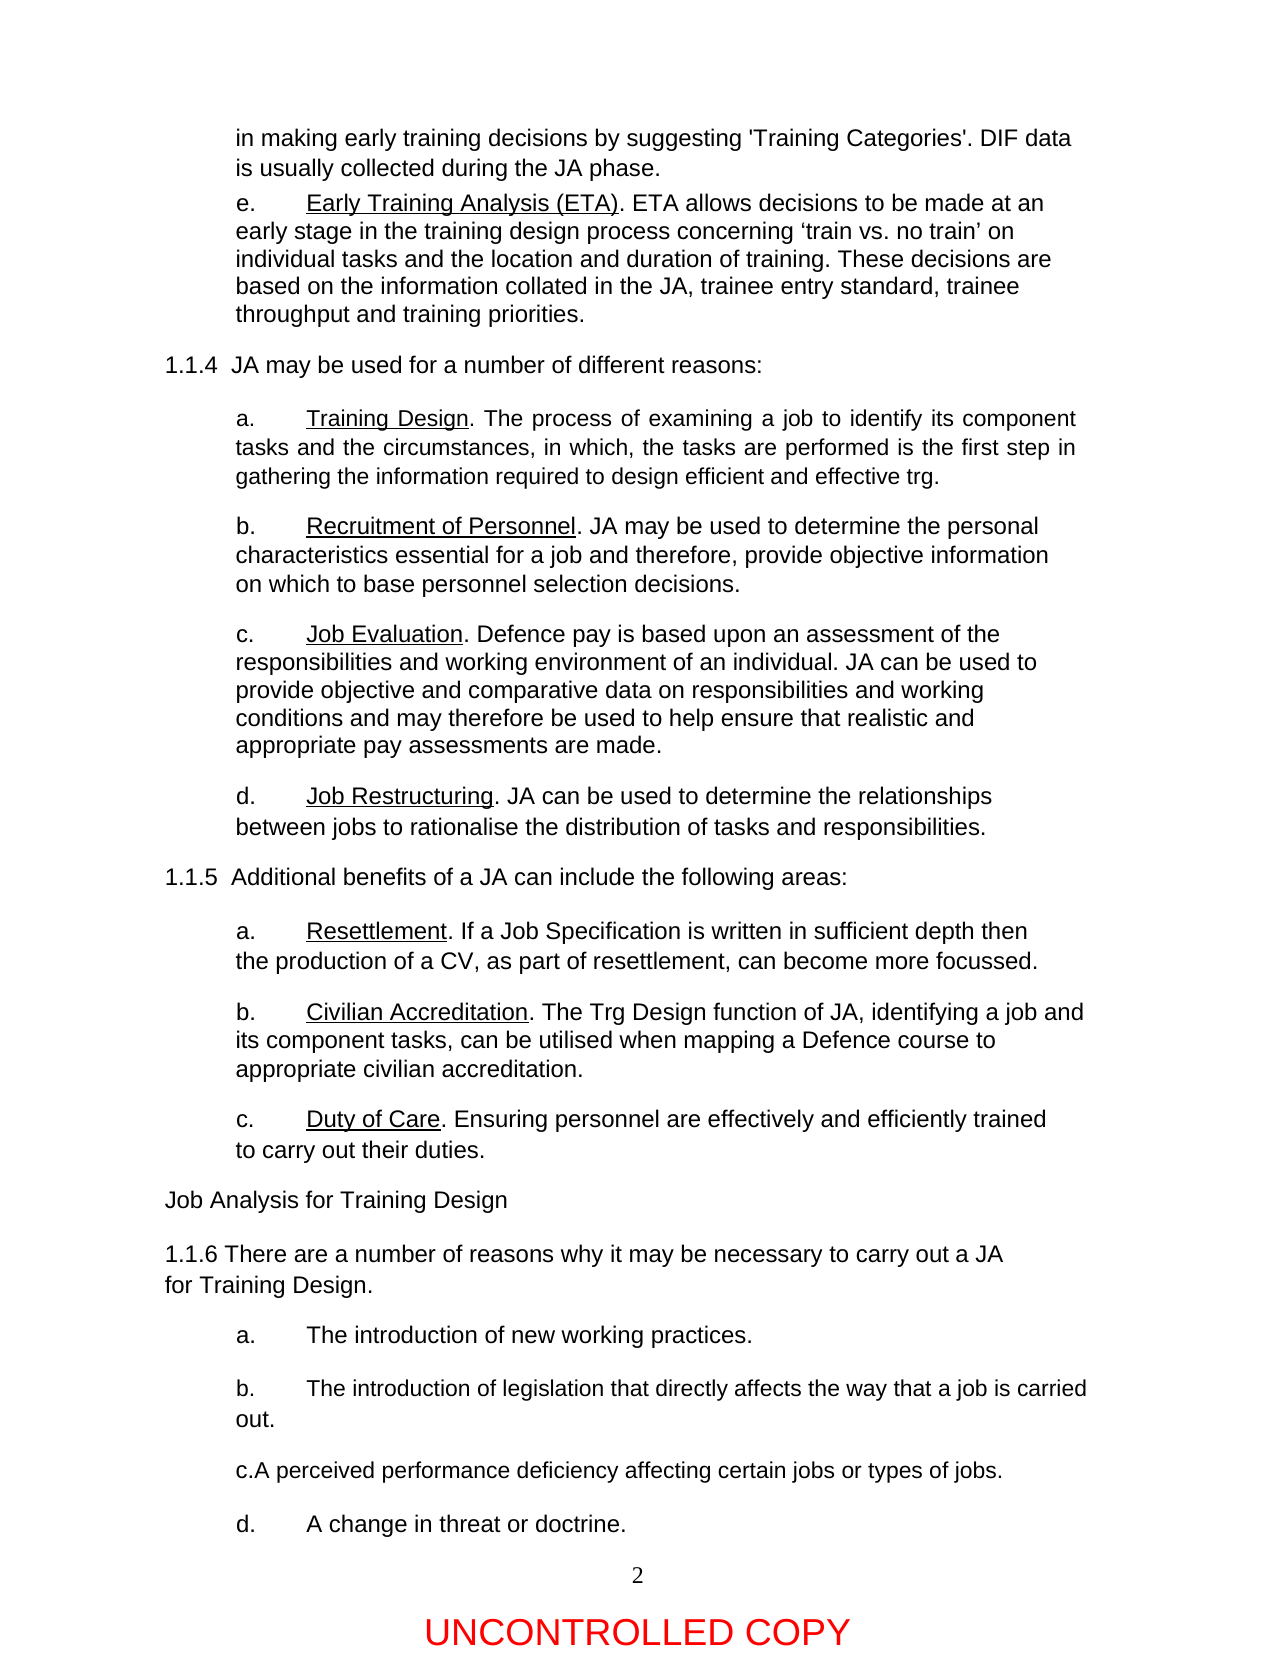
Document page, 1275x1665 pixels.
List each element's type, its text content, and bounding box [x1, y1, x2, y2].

text 1.1.4 JA may be used for a number of different reasons: [164, 351, 1125, 378]
list Recruitment of Personnel. JA may be used to determine the personal characteristics essential for a job and therefore, provide objective information on which to base personnel selection decisions. [235, 512, 1069, 597]
list The introduction of new working practices. [236, 1321, 1125, 1348]
list Early Training Analysis (ETA). ETA allows decisions to be made at an early stage in the training design process concerning ‘train vs. no train’ on individual tasks and the location and duration of training. These decisions are based on the information collated in the JA, trainee entry standard, trainee throughput and training priorities. [235, 189, 1096, 328]
text UNCONTROLLED COPY [150, 1610, 1125, 1653]
list A change in threat or doctrine. [236, 1510, 1125, 1538]
text Job Analysis for Training Design [164, 1186, 1125, 1214]
list Resettlement. If a Job Specification is written in sufficient depth then the production of a CV, as part of resettlement, can become more focussed. [235, 917, 1062, 975]
text c.A perceived performance deficiency affecting certain jobs or types of jobs. [235, 1456, 1125, 1484]
list Duty of Care. Ensuring personnel are effectively and efficiently trained to carry out their duties. [235, 1105, 1067, 1163]
text 1.1.6 There are a number of reasons why it may be necessary to carry out a JA for Training Design. [164, 1240, 1035, 1298]
list Training Design. The process of examining a job to identify its component tasks and the circumstances, in which, the tasks are performed is the first step in gathering the information required to design efficient and effective trg. [235, 405, 1077, 489]
list Job Evaluation. Defence pay is based upon an assessment of the responsibilities and working environment of an individual. JA can be used to provide objective and comparative data on responsibilities and working conditions and may therefore be used to help ensure that realistic and appropriate pay assessments are made. [235, 620, 1085, 759]
text in making early training decisions by suggesting 'Training Categories'. DIF data is usually collected during the JA phase. [235, 123, 1087, 181]
list Civilian Accreditation. The Trg Design function of JA, identifying a job and its component tasks, can be utilised when mapping a Defence course to appropriate civilian accreditation. [235, 998, 1108, 1083]
text 1.1.5 Additional benefits of a JA can include the following areas: [164, 863, 1125, 890]
text out. [235, 1404, 1125, 1432]
list Job Restructuring. JA can be used to determine the relationships between jobs to rationalise the distribution of tasks and responsibilities. [235, 782, 1083, 840]
text 2 [150, 1562, 1125, 1589]
list The introduction of legislation that directly affects the way that a job is carried [236, 1375, 1125, 1401]
